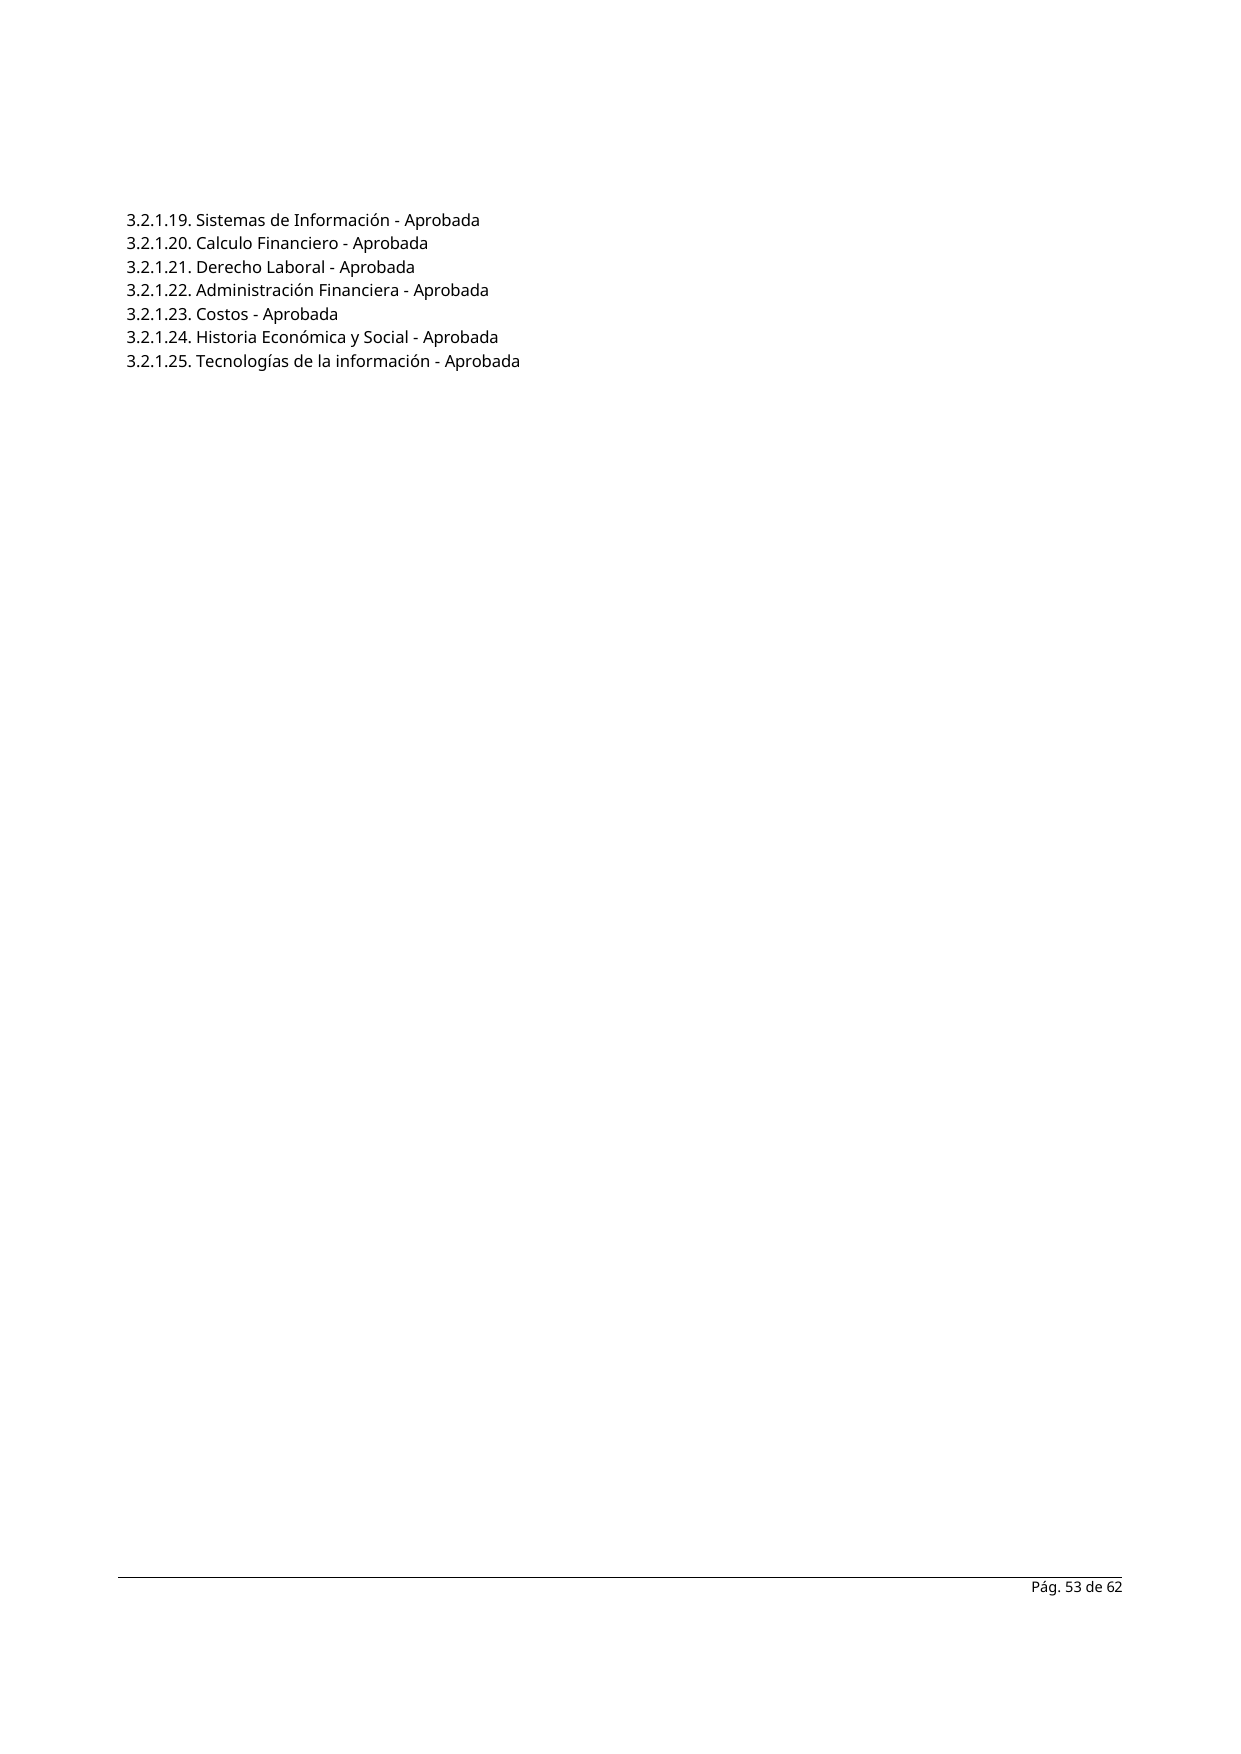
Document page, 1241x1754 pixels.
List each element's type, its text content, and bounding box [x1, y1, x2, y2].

list Historia Económica y Social - Aprobada [126, 326, 1063, 349]
list Administración Financiera - Aprobada [126, 279, 1063, 302]
list Derecho Laboral - Aprobada [126, 255, 1063, 278]
list Tecnologías de la información - Aprobada [126, 349, 1063, 372]
list Costos - Aprobada [126, 302, 1063, 325]
list Sistemas de Información - Aprobada [126, 208, 1063, 231]
list Calculo Financiero - Aprobada [126, 232, 1063, 254]
